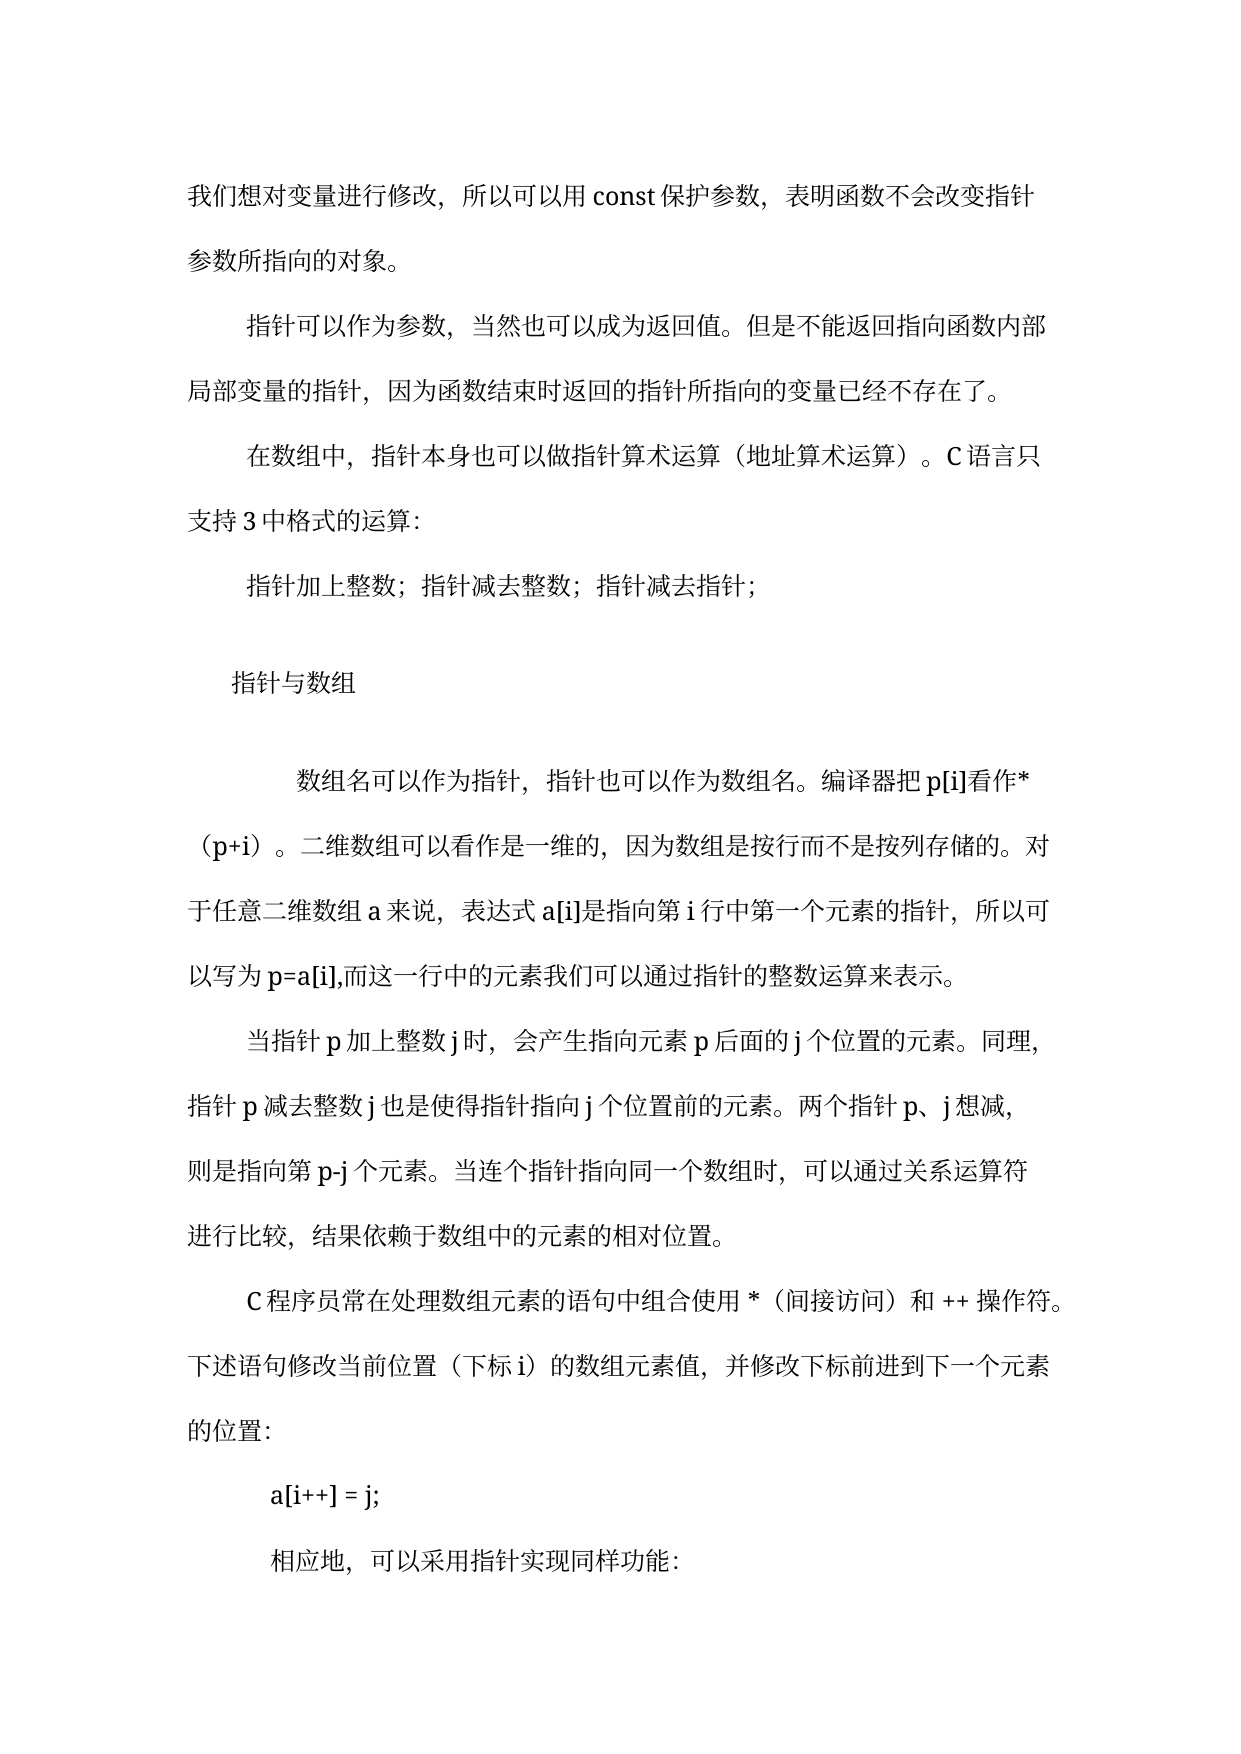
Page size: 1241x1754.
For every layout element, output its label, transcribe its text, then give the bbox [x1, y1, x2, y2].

text 数组名可以作为指针，指针也可以作为数组名。编译器把p[i]看作*（p+i）。二维数组可以看作是一维的，因为数组是按行而不是按列存储的。对于任意二维数组a来说，表达式a[i]是指向第i行中第一个元素的指针，所以可以写为p=a[i],而这一行中的元素我们可以通过指针的整数运算来表示。 [187, 747, 1053, 1007]
text 指针可以作为参数，当然也可以成为返回值。但是不能返回指向函数内部局部变量的指针，因为函数结束时返回的指针所指向的变量已经不存在了。 [187, 292, 1053, 422]
text 相应地，可以采用指针实现同样功能： [187, 1527, 1053, 1592]
text C程序员常在处理数组元素的语句中组合使用 *（间接访问）和 ++ 操作符。下述语句修改当前位置（下标i）的数组元素值，并修改下标前进到下一个元素的位置： [187, 1267, 1053, 1462]
text 指针与数组 [187, 649, 1053, 714]
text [187, 162, 1053, 292]
text 当指针p加上整数j时，会产生指向元素p后面的j个位置的元素。同理，指针p减去整数j也是使得指针指向j个位置前的元素。两个指针p、j想减，则是指向第p-j个元素。当连个指针指向同一个数组时，可以通过关系运算符进行比较，结果依赖于数组中的元素的相对位置。 [187, 1007, 1053, 1267]
text 在数组中，指针本身也可以做指针算术运算（地址算术运算）。C语言只支持3中格式的运算： [187, 422, 1053, 552]
text 指针加上整数；指针减去整数；指针减去指针； [187, 552, 1053, 617]
text a[i++] = j; [187, 1462, 1053, 1527]
